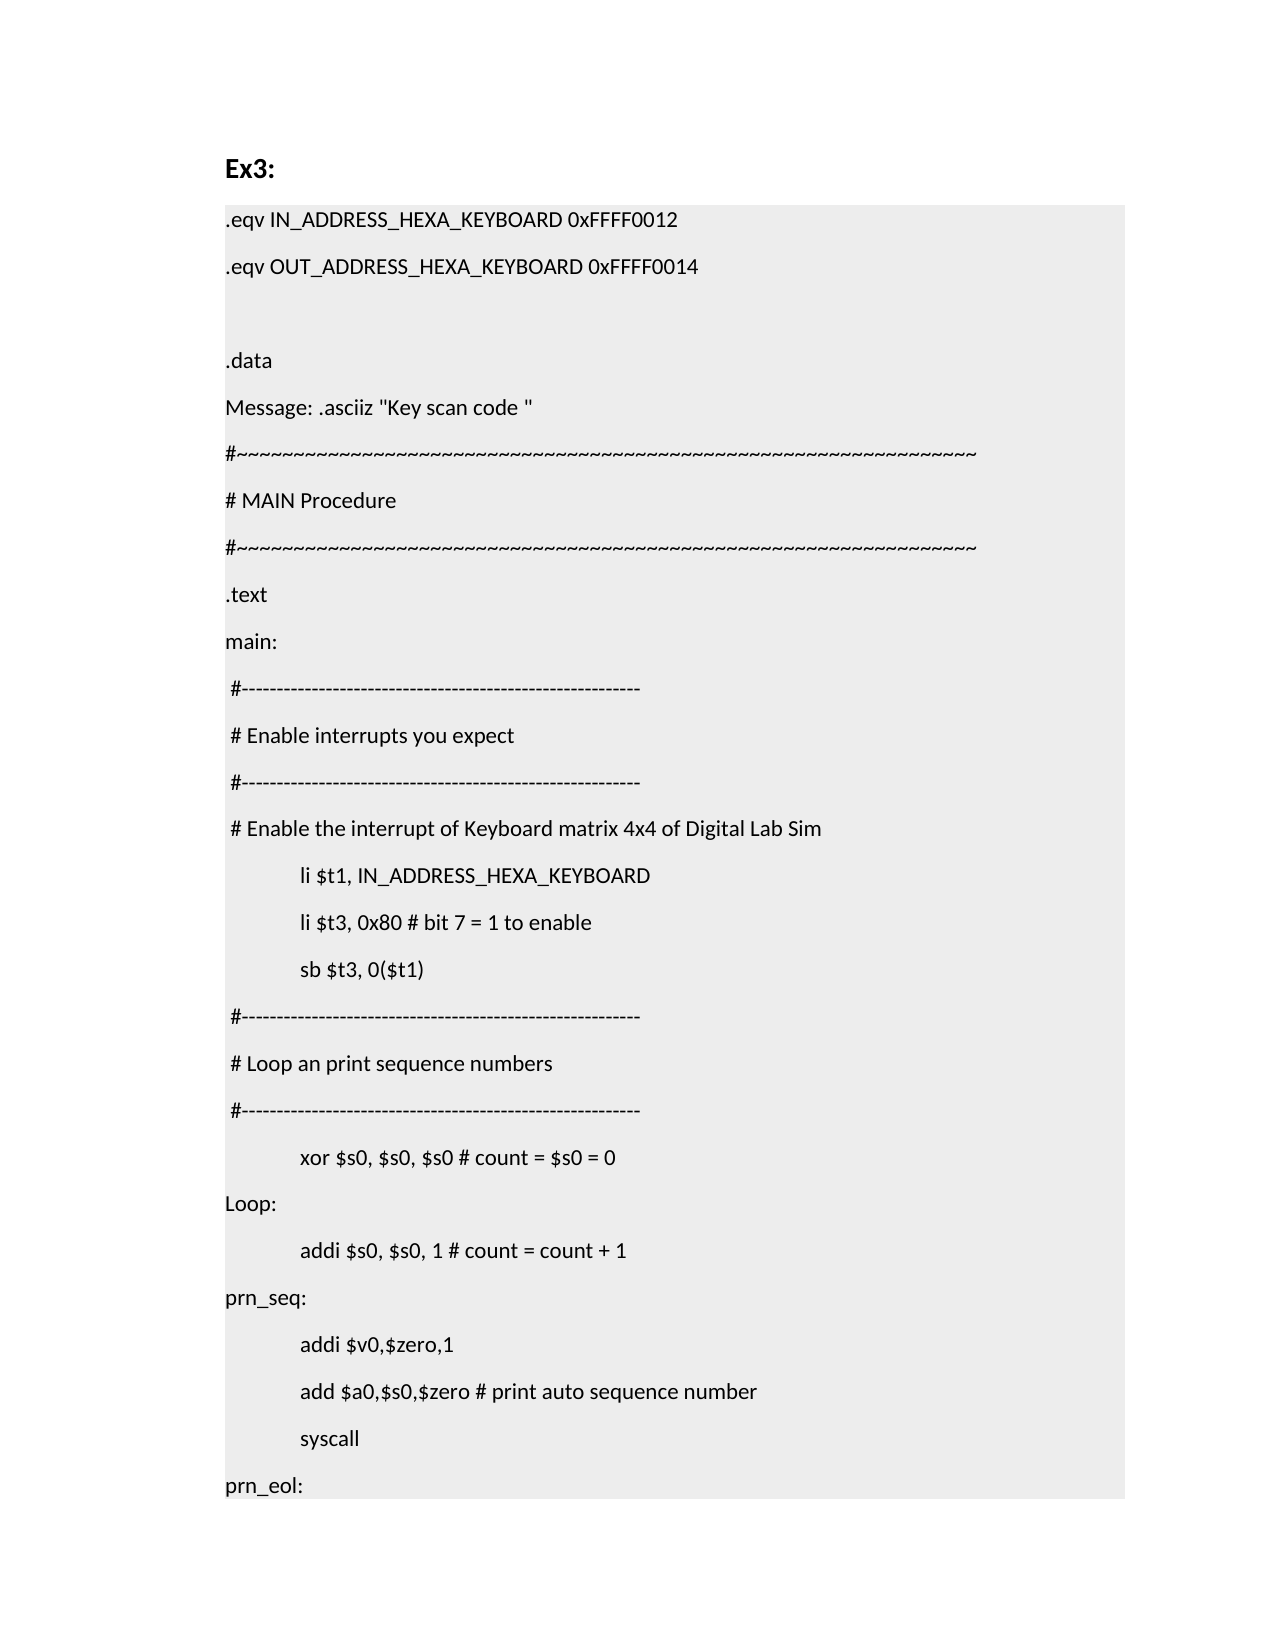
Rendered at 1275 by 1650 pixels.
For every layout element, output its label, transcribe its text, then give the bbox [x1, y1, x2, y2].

text Ex3: [225, 150, 1125, 186]
text sb $t3, 0($t1) [225, 955, 1125, 983]
text Message: .asciiz "Key scan code " [225, 393, 1125, 421]
text prn_eol: [225, 1471, 1125, 1499]
text .eqv OUT_ADDRESS_HEXA_KEYBOARD 0xFFFF0014 [225, 252, 1125, 280]
text # Enable the interrupt of Keyboard matrix 4x4 of Digital Lab Sim [225, 814, 1125, 842]
text # Enable interrupts you expect [225, 721, 1125, 749]
text #--------------------------------------------------------- [225, 1002, 1125, 1030]
text .text [225, 580, 1125, 608]
text #~~~~~~~~~~~~~~~~~~~~~~~~~~~~~~~~~~~~~~~~~~~~~~~~~~~~~~~~~~~~~~~~~ [225, 533, 1125, 561]
text # Loop an print sequence numbers [225, 1049, 1125, 1077]
text main: [225, 627, 1125, 655]
text li $t3, 0x80 # bit 7 = 1 to enable [225, 908, 1125, 936]
text xor $s0, $s0, $s0 # count = $s0 = 0 [225, 1143, 1125, 1171]
text addi $s0, $s0, 1 # count = count + 1 [225, 1236, 1125, 1264]
text .eqv IN_ADDRESS_HEXA_KEYBOARD 0xFFFF0012 [225, 205, 1125, 233]
text #--------------------------------------------------------- [225, 768, 1125, 796]
text addi $v0,$zero,1 [225, 1330, 1125, 1358]
text add $a0,$s0,$zero # print auto sequence number [225, 1377, 1125, 1405]
text #~~~~~~~~~~~~~~~~~~~~~~~~~~~~~~~~~~~~~~~~~~~~~~~~~~~~~~~~~~~~~~~~~ [225, 439, 1125, 467]
text .data [225, 346, 1125, 374]
text li $t1, IN_ADDRESS_HEXA_KEYBOARD [225, 861, 1125, 889]
text #--------------------------------------------------------- [225, 1096, 1125, 1124]
text # MAIN Procedure [225, 486, 1125, 514]
text #--------------------------------------------------------- [225, 674, 1125, 702]
text syscall [225, 1424, 1125, 1452]
text Loop: [225, 1189, 1125, 1217]
text prn_seq: [225, 1283, 1125, 1311]
